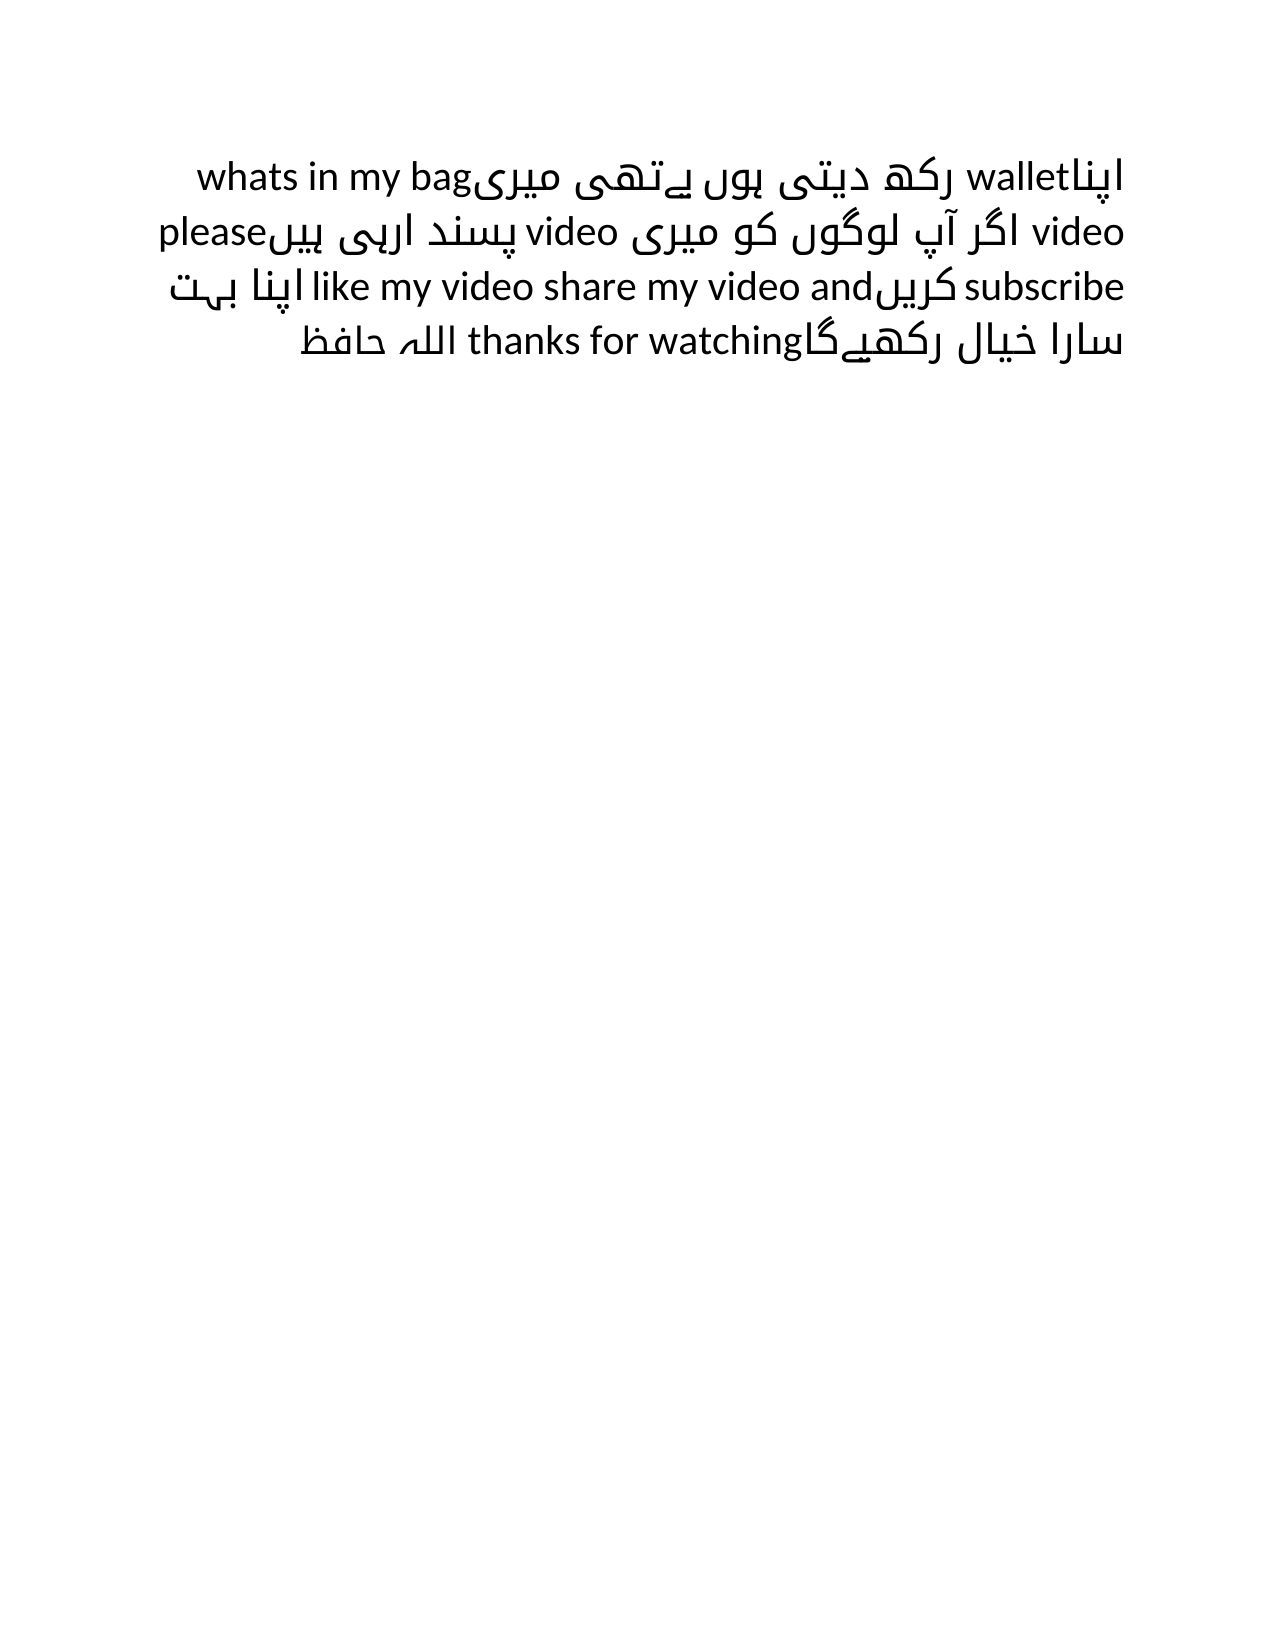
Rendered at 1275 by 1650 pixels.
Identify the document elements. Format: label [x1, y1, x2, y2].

text [150, 150, 1125, 365]
